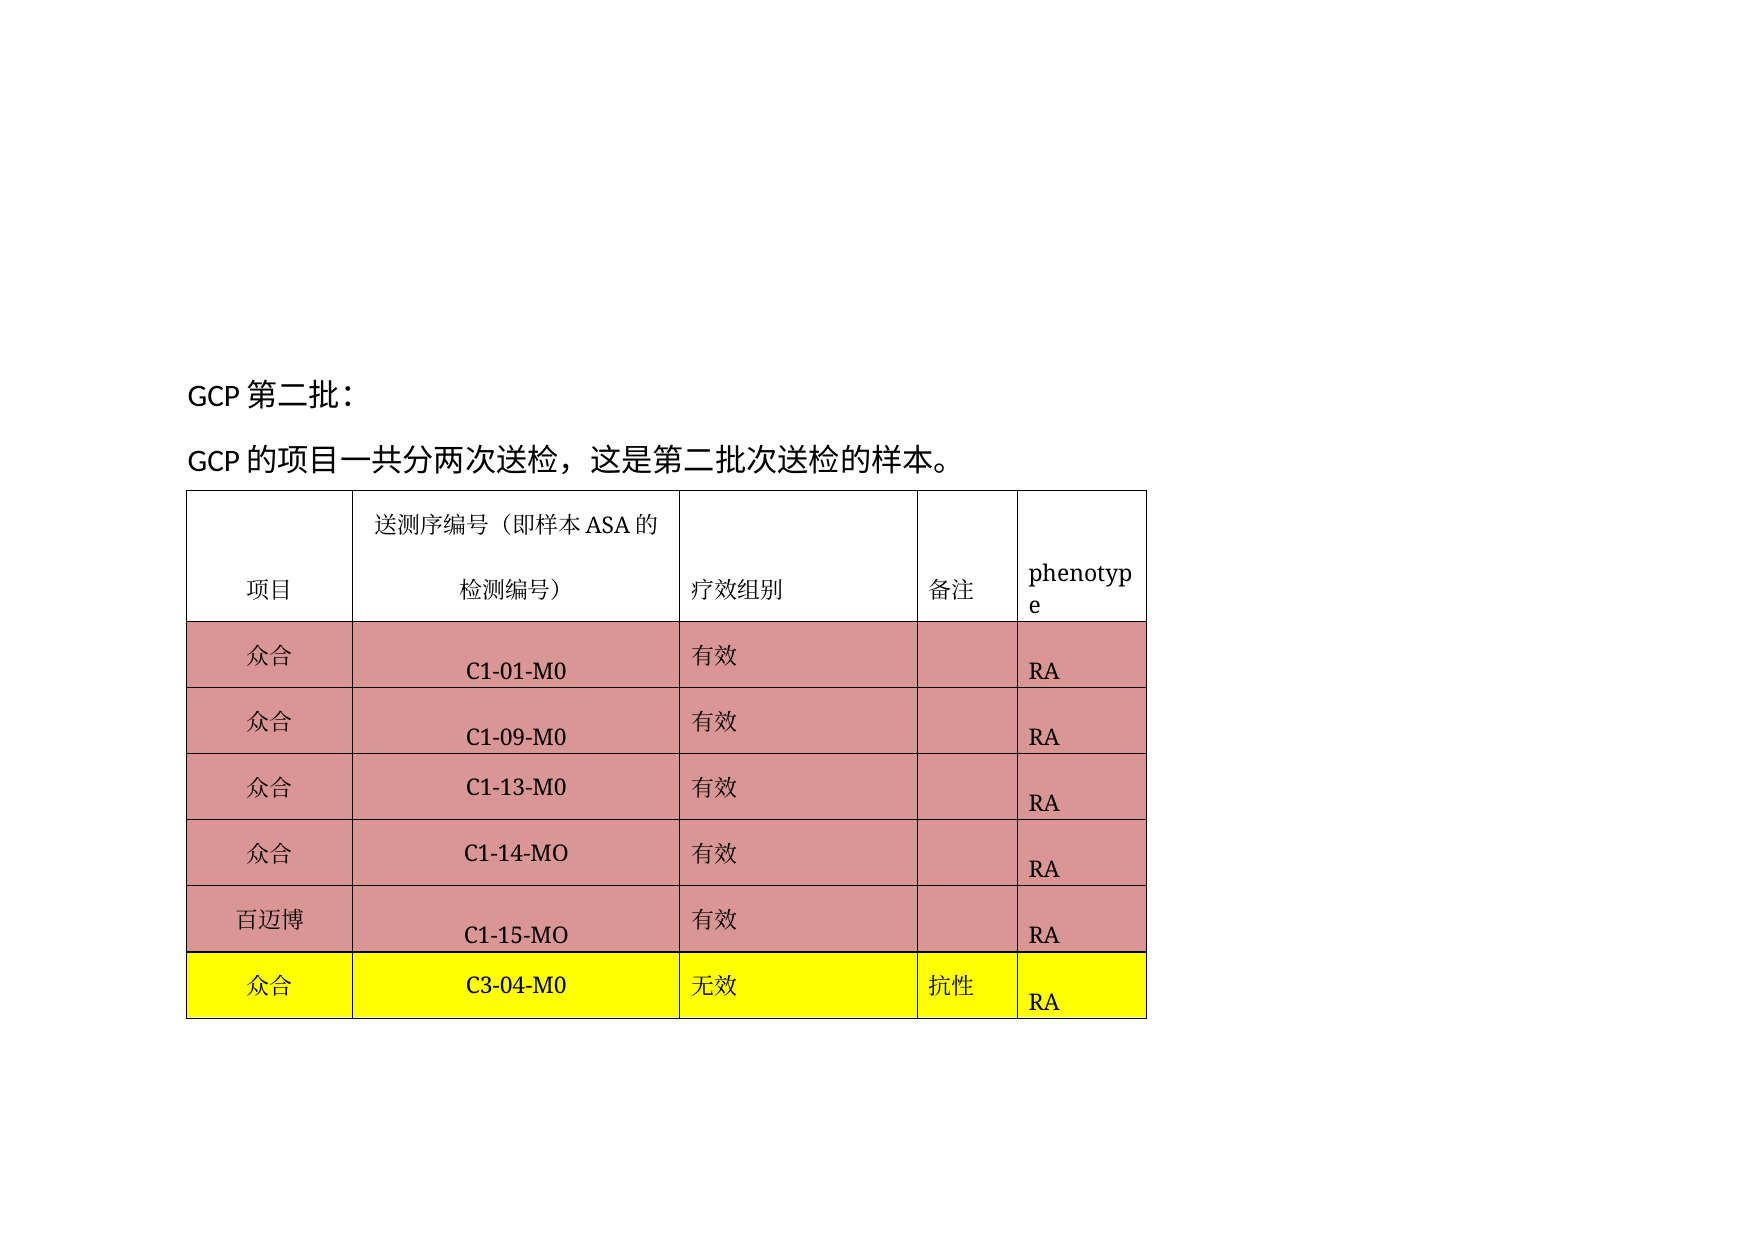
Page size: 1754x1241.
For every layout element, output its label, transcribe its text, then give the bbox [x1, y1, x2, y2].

table_cell RA [1018, 820, 1146, 885]
table_cell RA [1018, 754, 1146, 819]
table_cell C1-01-M0 [353, 622, 679, 687]
table_cell RA [1018, 886, 1146, 951]
table_cell 众合 [187, 953, 352, 1017]
text GCP的项目一共分两次送检，这是第二批次送检的样本。 [187, 425, 1566, 490]
table_cell C1-14-MO [353, 820, 679, 885]
table_cell 众合 [187, 688, 352, 753]
table_cell RA [1018, 953, 1146, 1017]
table_cell RA [1018, 688, 1146, 753]
table_cell 众合 [187, 622, 352, 687]
table_cell 无效 [680, 953, 917, 1017]
table_cell C3-04-M0 [353, 953, 679, 1017]
table_cell 有效 [680, 688, 917, 753]
table_header 项目 [187, 491, 352, 621]
table_cell 有效 [680, 820, 917, 885]
table_cell C1-09-M0 [353, 688, 679, 753]
text GCP第二批： [187, 360, 1566, 425]
table_cell 有效 [680, 622, 917, 687]
table_cell 众合 [187, 820, 352, 885]
table_cell C1-13-M0 [353, 754, 679, 819]
table_header 疗效组别 [680, 491, 917, 621]
table_cell 有效 [680, 754, 917, 819]
table_cell [918, 622, 1017, 687]
table_header 备注 [918, 491, 1017, 621]
table_cell C1-15-MO [353, 886, 679, 951]
table_header 送测序编号（即样本ASA的检测编号） [353, 491, 679, 621]
table_cell [918, 886, 1017, 951]
table_cell [918, 688, 1017, 753]
table_cell 有效 [680, 886, 917, 951]
table_cell 抗性 [918, 953, 1017, 1017]
table_cell RA [1018, 622, 1146, 687]
table_header phenotype [1018, 491, 1146, 621]
table_cell [918, 754, 1017, 819]
table_cell 百迈博 [187, 886, 352, 951]
table_cell 众合 [187, 754, 352, 819]
table_cell [918, 820, 1017, 885]
